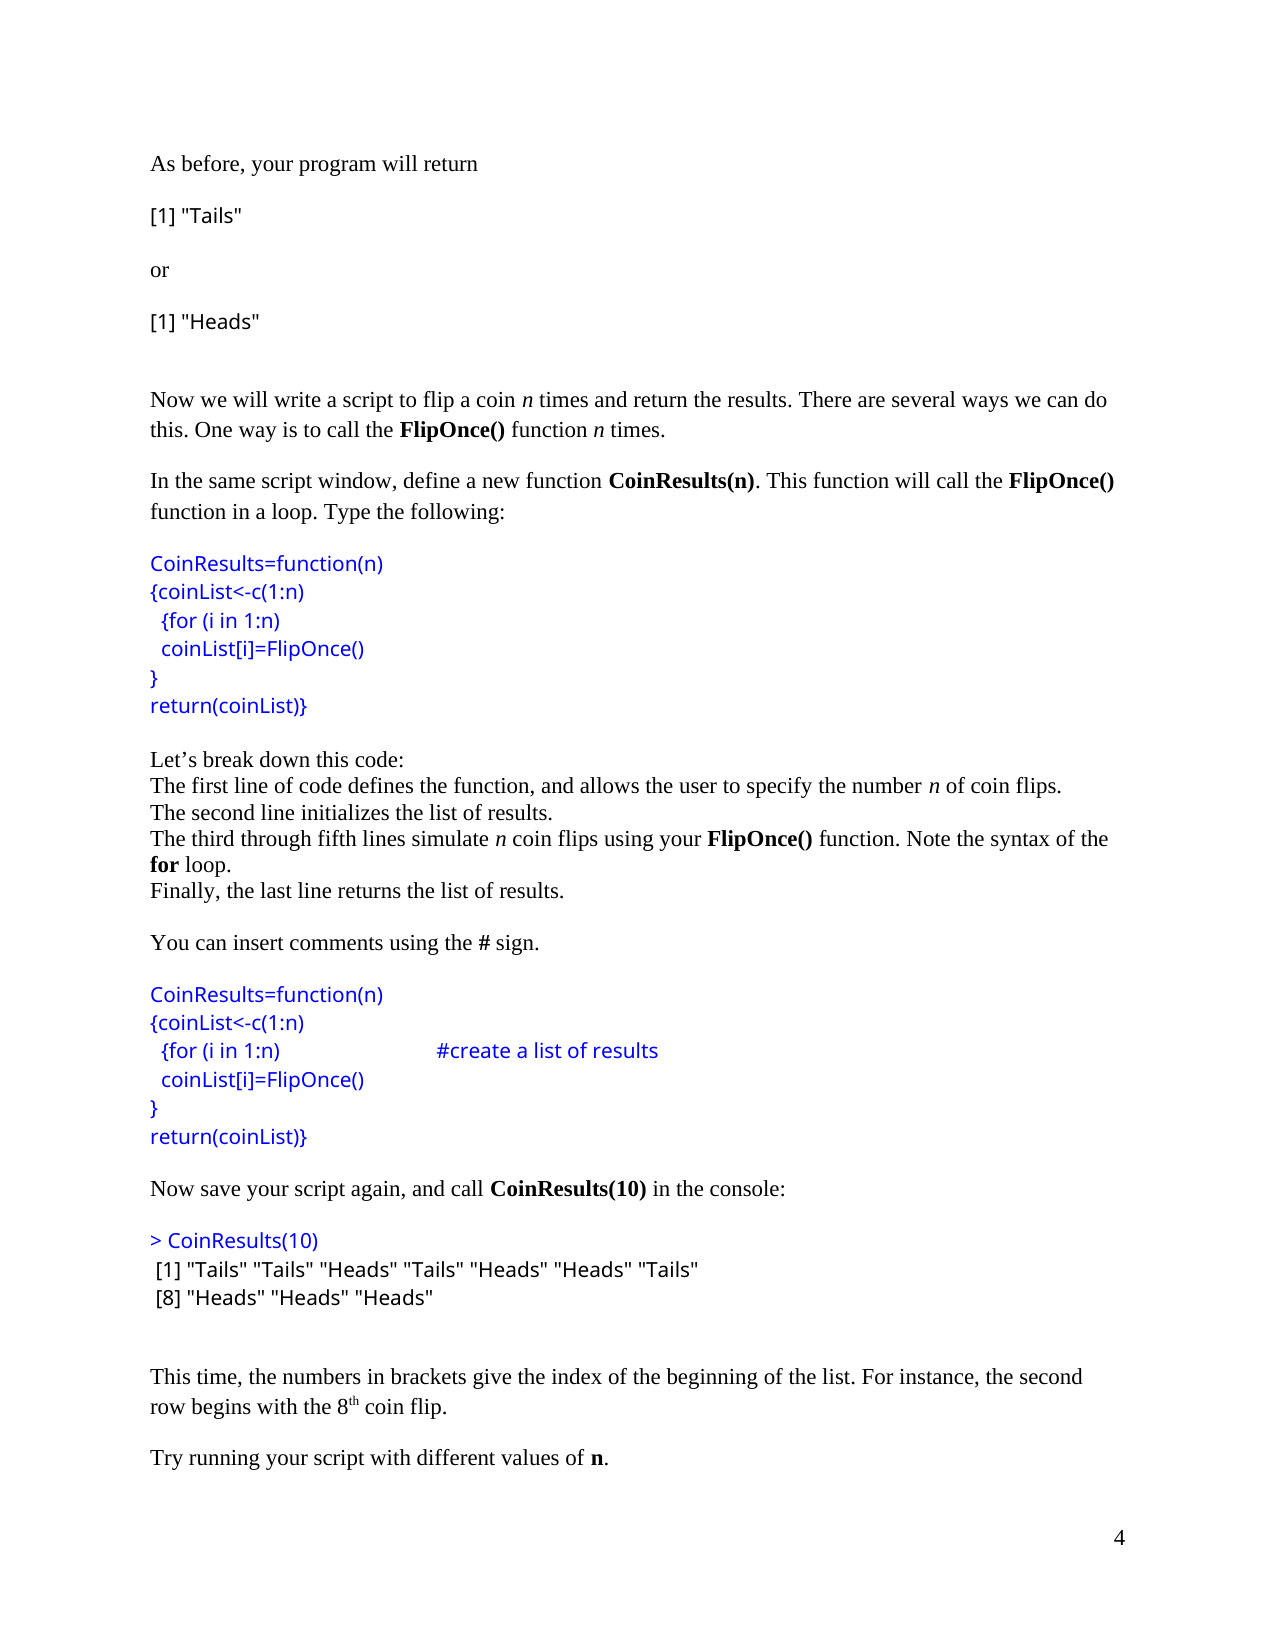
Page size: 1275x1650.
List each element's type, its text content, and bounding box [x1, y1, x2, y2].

text This time, the numbers in brackets give the index of the beginning of the list. For instance, the second row begins with the 8th coin flip. [150, 1363, 1125, 1419]
text [1] "Tails" "Tails" "Heads" "Tails" "Heads" "Heads" "Tails" [150, 1255, 1125, 1283]
text } [150, 663, 1125, 691]
text Try running your script with different values of n. [150, 1444, 1125, 1470]
text The first line of code defines the function, and allows the user to specify the number n of coin flips. [150, 772, 1125, 798]
text Now we will write a script to flip a coin n times and return the results. There are several ways we can do this. One way is to call the FlipOnce() function n times. [150, 386, 1125, 443]
text coinList[i]=FlipOnce() [150, 634, 1125, 663]
text The second line initializes the list of results. [150, 798, 1125, 825]
text {for (i in 1:n) [150, 606, 1125, 634]
text Finally, the last line returns the list of results. [150, 878, 1125, 904]
text The third through fifth lines simulate n coin flips using your FlipOnce() function. Note the syntax of the for loop. [150, 825, 1125, 878]
text [8] "Heads" "Heads" "Heads" [150, 1283, 1125, 1312]
text or [150, 256, 1125, 282]
text CoinResults=function(n) [150, 980, 1125, 1008]
text > CoinResults(10) [150, 1226, 1125, 1255]
text CoinResults=function(n) [150, 549, 1125, 577]
text {coinList<-c(1:n) [150, 1008, 1125, 1037]
text In the same script window, define a new function CoinResults(n). This function will call the FlipOnce() function in a loop. Type the following: [150, 468, 1125, 524]
text {for (i in 1:n) #create a list of results [150, 1037, 1125, 1065]
text As before, your program will return [150, 150, 1125, 176]
text Now save your script again, and call CoinResults(10) in the console: [150, 1175, 1125, 1202]
text You can insert comments using the # sign. [150, 929, 1125, 955]
text [1] "Tails" [150, 201, 1125, 256]
text {coinList<-c(1:n) [150, 577, 1125, 606]
text } [150, 1093, 1125, 1122]
text return(coinList)} Let’s break down this code: [150, 691, 1125, 772]
text return(coinList)} [150, 1122, 1125, 1150]
text [1] "Heads" [150, 307, 1125, 335]
text coinList[i]=FlipOnce() [150, 1065, 1125, 1093]
